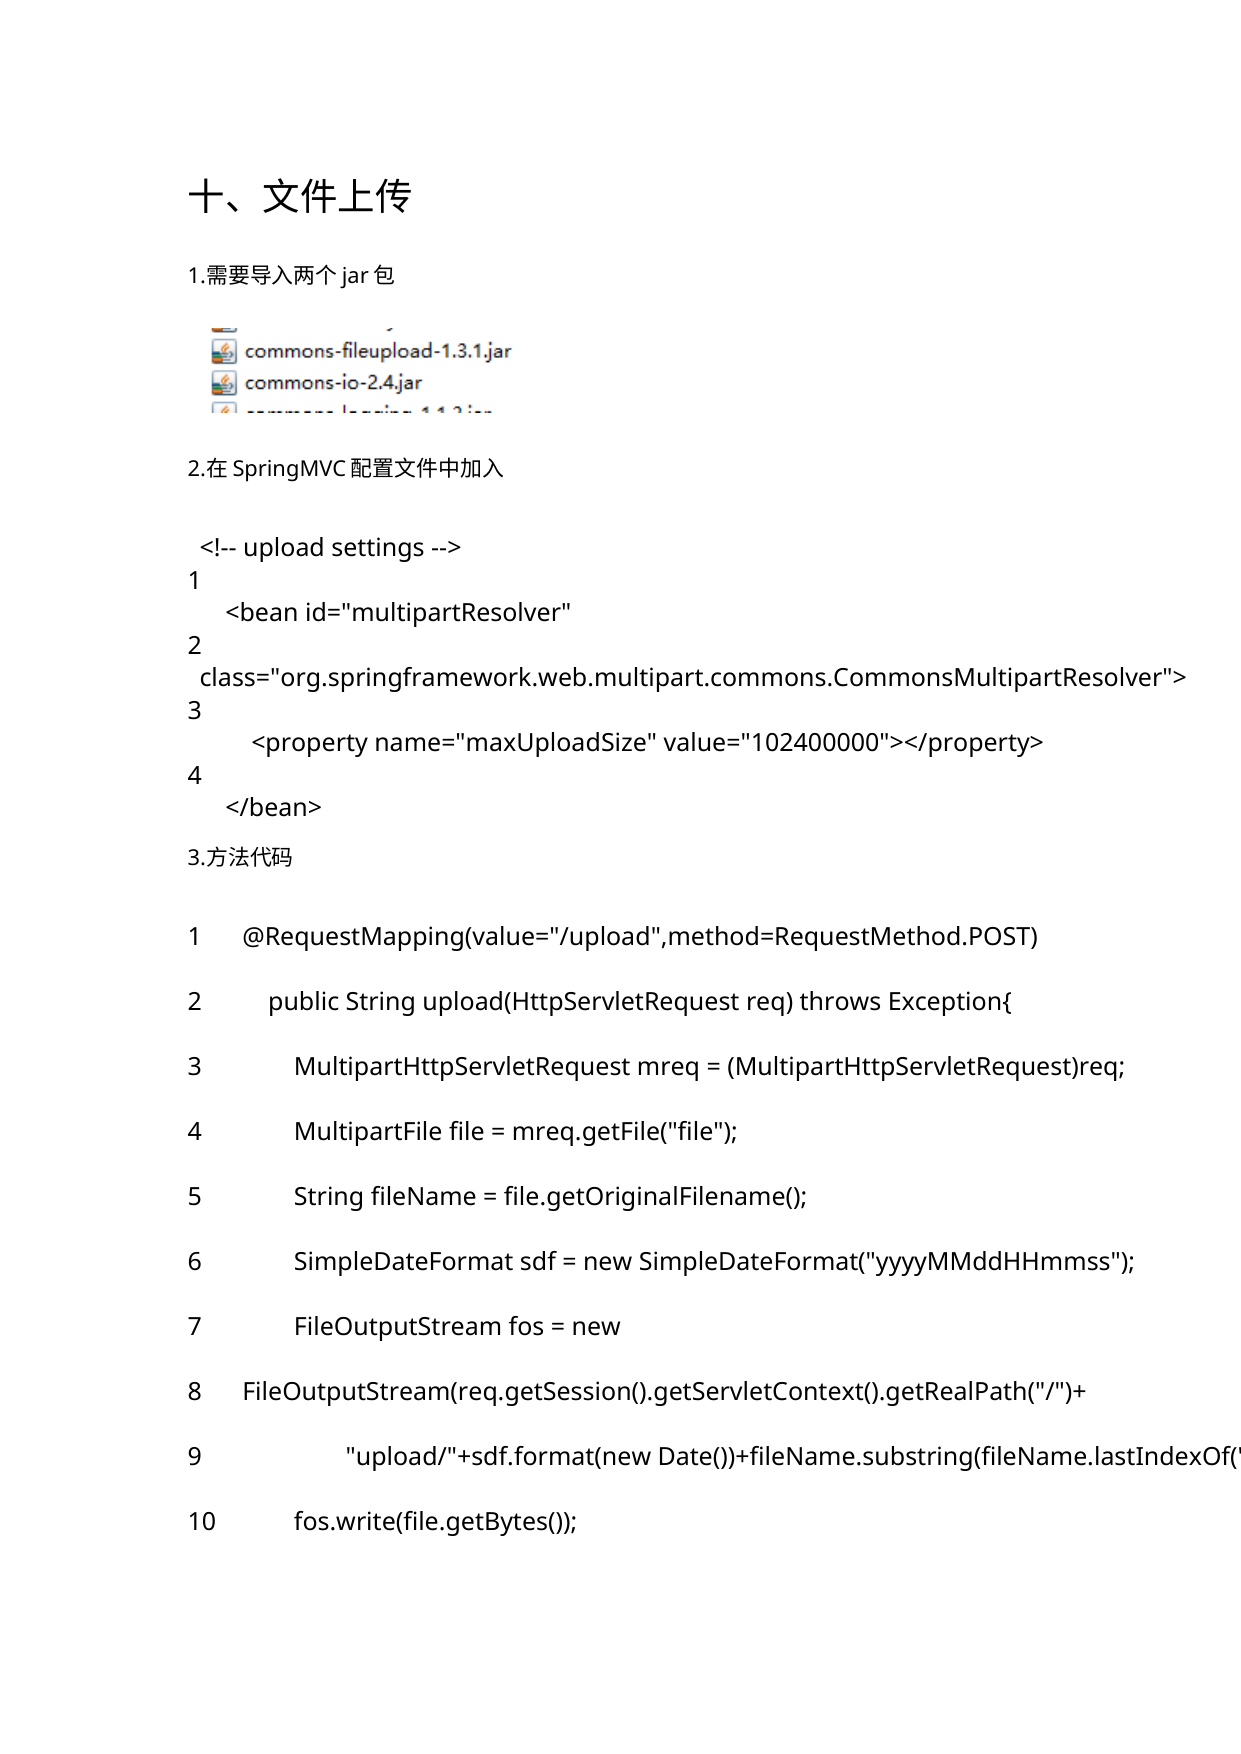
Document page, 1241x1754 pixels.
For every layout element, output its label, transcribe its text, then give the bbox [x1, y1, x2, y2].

text 2.在SpringMVC配置文件中加入 [187, 451, 1053, 483]
picture [187, 328, 550, 413]
table_header <!-- upload settings --> <bean id="multipartResolver" class="org.springframework.web.multipart.commons.CommonsMultipartResolver"> <property name="maxUploadSize" value="102400000"></property> </bean> [199, 515, 1240, 839]
text 1.需要导入两个jar包 [187, 258, 1053, 291]
text 十、文件上传 [187, 162, 1053, 227]
text 3.方法代码 [187, 839, 1053, 872]
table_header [188, 903, 242, 1553]
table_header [242, 903, 1240, 1553]
